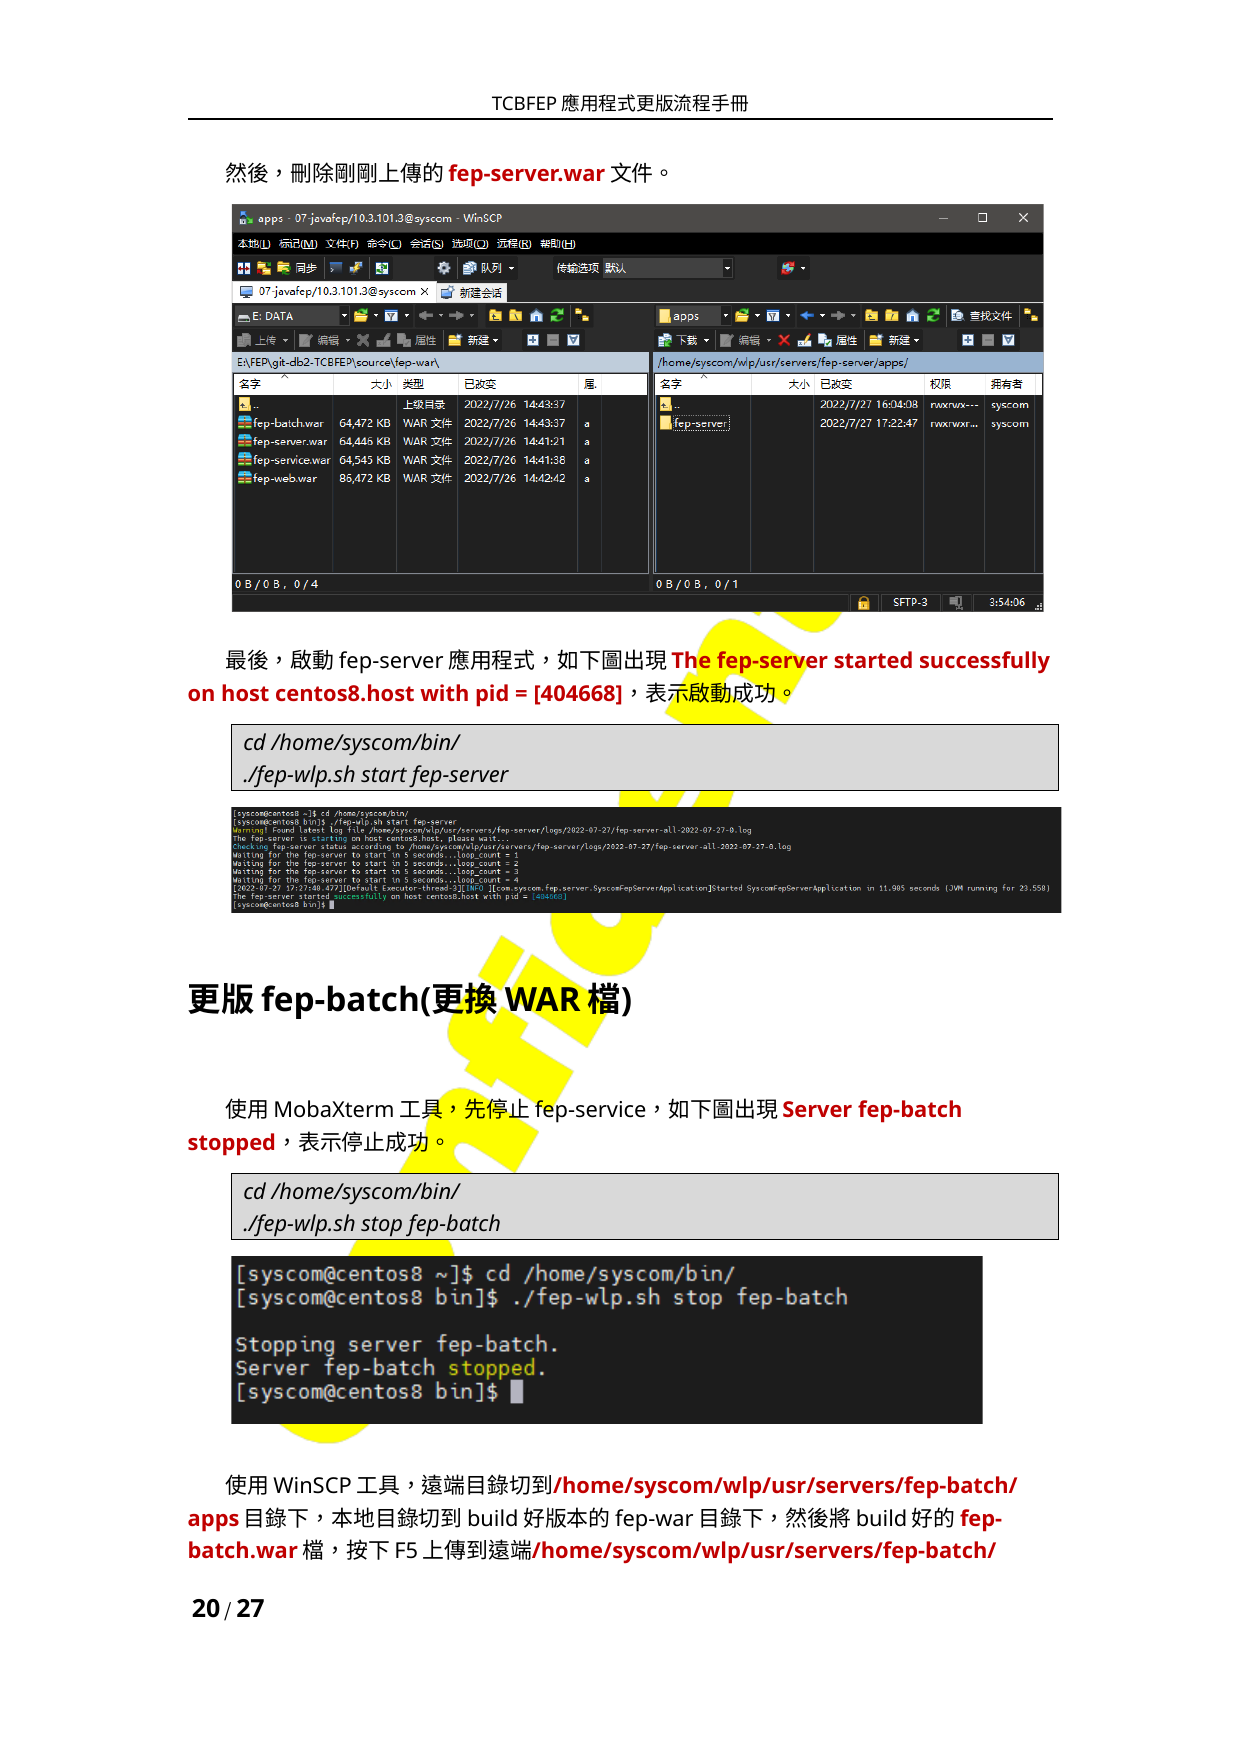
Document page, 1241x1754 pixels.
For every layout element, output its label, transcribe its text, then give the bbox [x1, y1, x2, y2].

picture [187, 204, 1053, 643]
text 最後，啟動fep-server應用程式，如下圖出現The fep-server started successfully on host centos8.host with pid = [404668]，表示啟動成功。 [187, 643, 1053, 708]
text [187, 1468, 1053, 1565]
subtitle 更版fep-batch(更換WAR檔) [187, 965, 1053, 1030]
picture [187, 1157, 1053, 1445]
text 使用MobaXterm工具，先停止fep-service，如下圖出現Server fep-batch stopped，表示停止成功。 [187, 1092, 1053, 1157]
picture [187, 1030, 1053, 1092]
text 然後，刪除剛剛上傳的fep-server.war文件。 [187, 156, 1053, 188]
table_header cd /home/syscom/bin/ ./fep-wlp.sh stop fep-batch [232, 1174, 1058, 1239]
picture [187, 708, 1062, 965]
table_header cd /home/syscom/bin/ ./fep-wlp.sh start fep-server [232, 725, 1058, 790]
